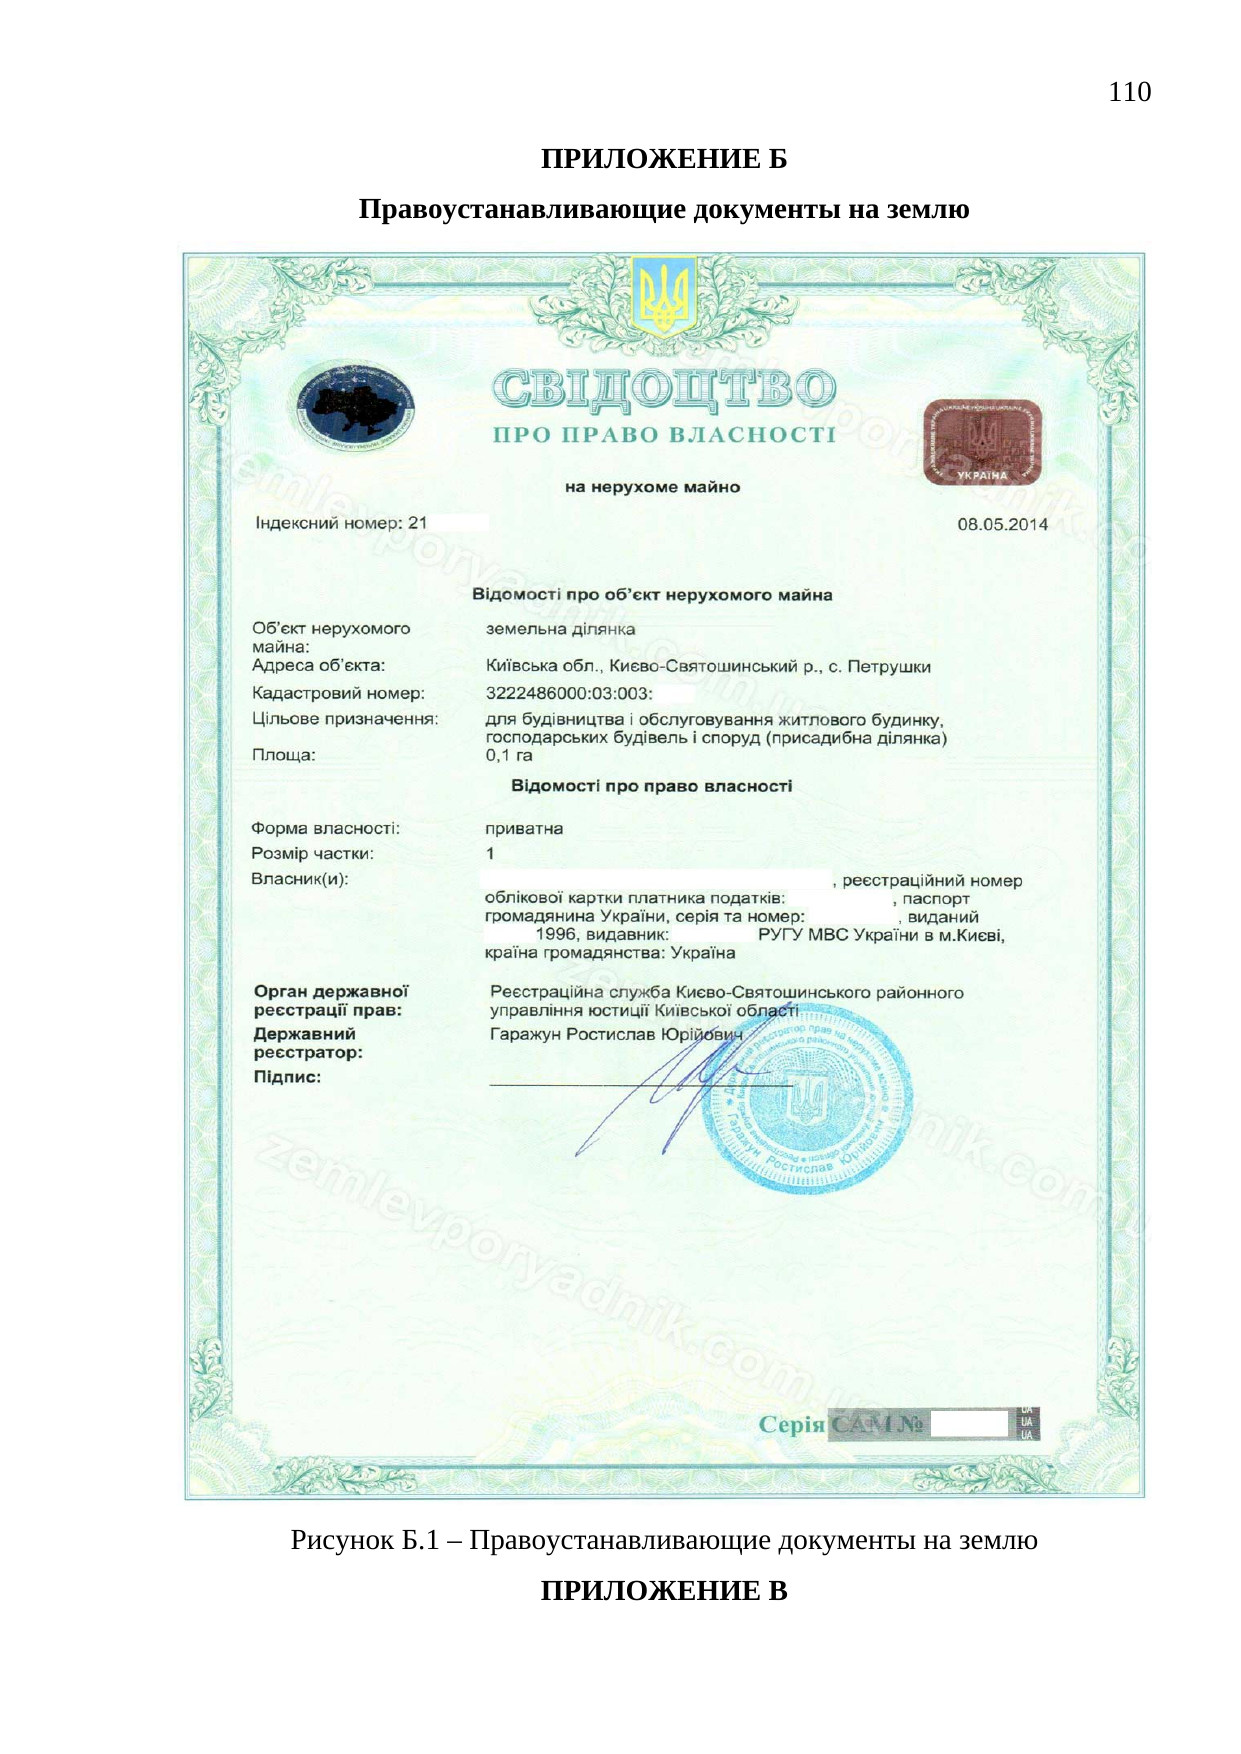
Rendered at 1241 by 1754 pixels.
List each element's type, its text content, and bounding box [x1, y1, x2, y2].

list ПРИЛОЖЕНИЕ В [177, 1573, 1152, 1606]
list ПРИЛОЖЕНИЕ Б [177, 141, 1152, 174]
picture [177, 241, 1152, 1506]
list Правоустанавливающие документы на землю [177, 191, 1152, 225]
list Рисунок Б.1 – Правоустанавливающие документы на землю [177, 1522, 1152, 1556]
